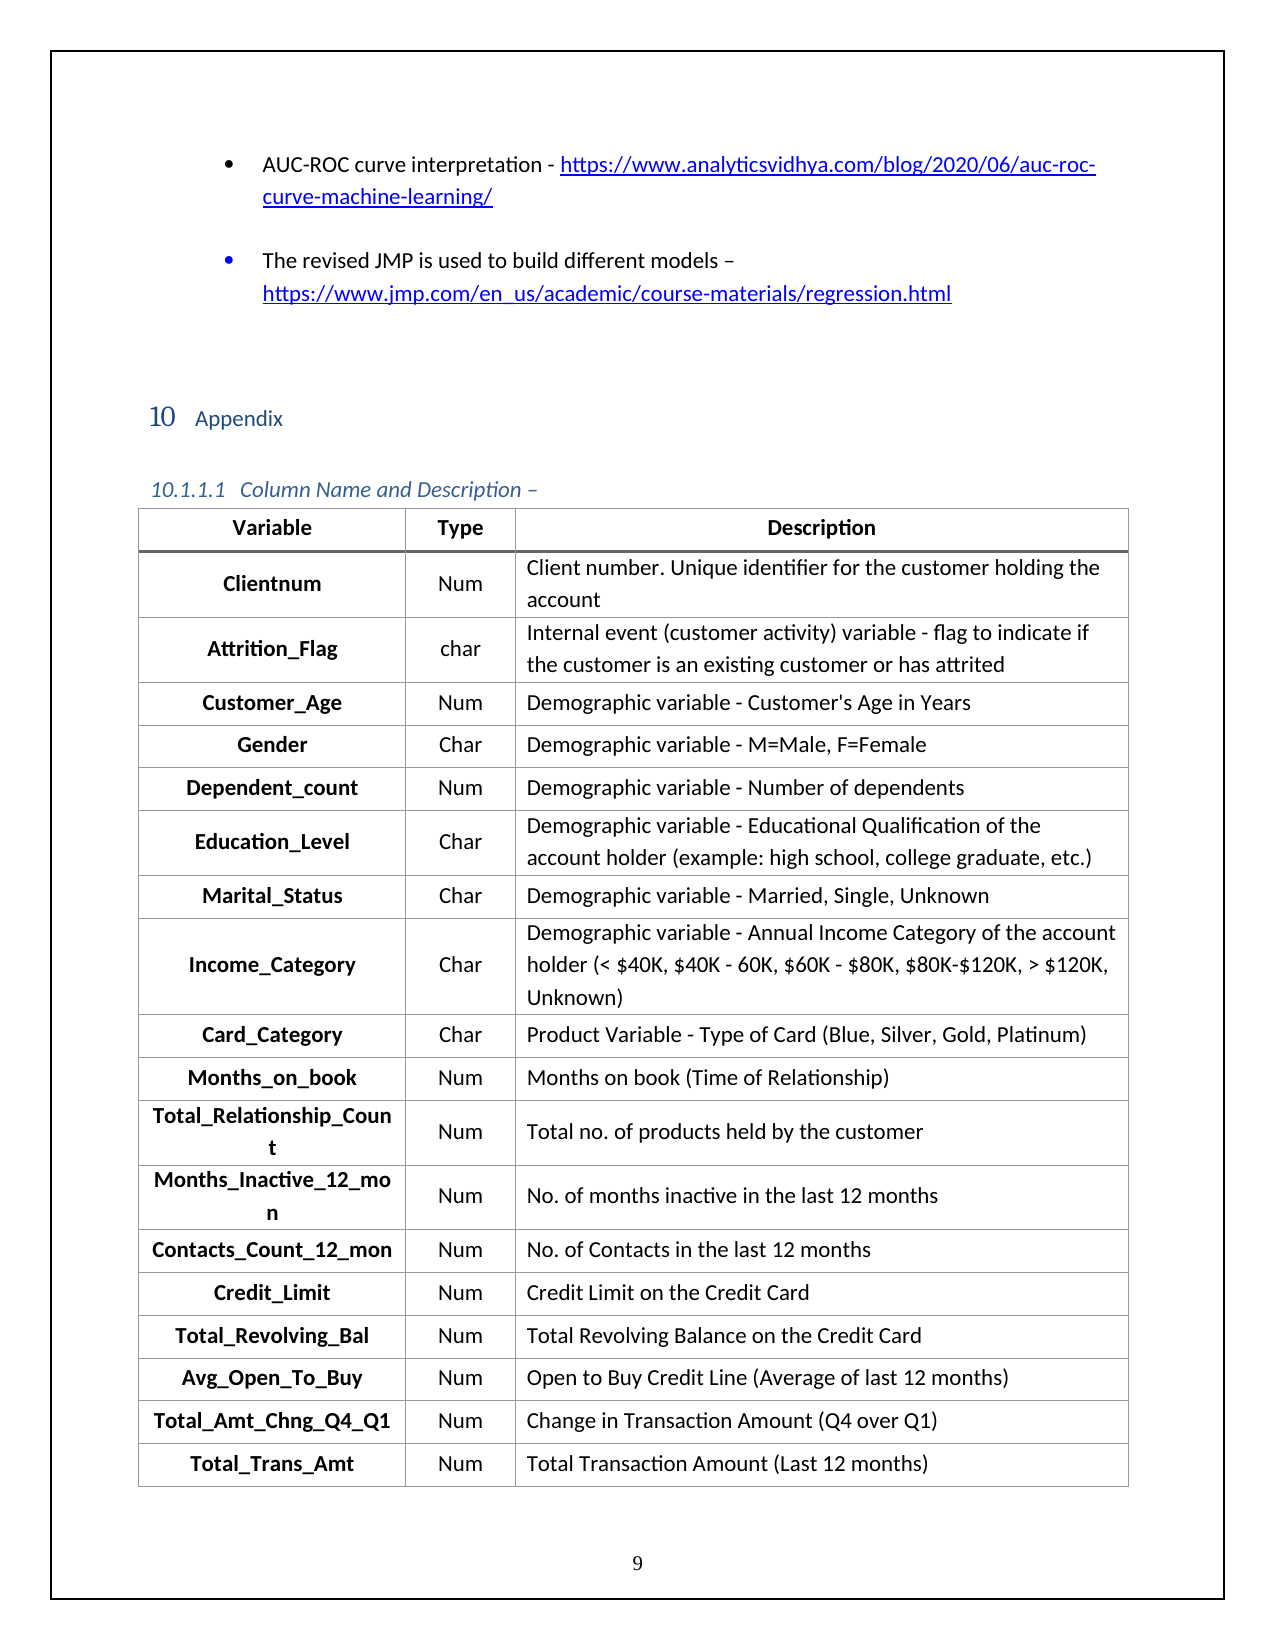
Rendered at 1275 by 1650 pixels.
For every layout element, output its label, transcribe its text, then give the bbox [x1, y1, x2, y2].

table_header Description [516, 509, 1128, 550]
table_cell Internal event (customer activity) variable - flag to indicate if the customer is an existing customer or has attrited [516, 618, 1128, 682]
table_cell Num [406, 683, 515, 724]
table_cell Num [406, 1273, 515, 1315]
table_cell Char [406, 876, 515, 917]
table_cell Product Variable - Type of Card (Blue, Silver, Gold, Platinum) [516, 1015, 1128, 1057]
table_cell Dependent_count [139, 768, 405, 810]
table_cell Income_Category [139, 919, 405, 1014]
table_cell Num [406, 1316, 515, 1357]
table_cell Demographic variable - M=Male, F=Female [516, 726, 1128, 767]
table_cell Gender [139, 726, 405, 767]
table_cell Total_Trans_Amt [139, 1444, 405, 1486]
table_cell char [406, 618, 515, 682]
list AUC-ROC curve interpretation - https://www.analyticsvidhya.com/blog/2020/06/auc-roc-curve-machine-learning/ [225, 150, 1125, 210]
table_cell Demographic variable - Married, Single, Unknown [516, 876, 1128, 917]
table_cell Change in Transaction Amount (Q4 over Q1) [516, 1401, 1128, 1443]
table_cell Months_Inactive_12_mon [139, 1166, 405, 1229]
table_cell Num [406, 1166, 515, 1229]
table_cell Attrition_Flag [139, 618, 405, 682]
table_cell Clientnum [139, 553, 405, 617]
table_cell Customer_Age [139, 683, 405, 724]
table_cell Credit Limit on the Credit Card [516, 1273, 1128, 1315]
table_cell No. of Contacts in the last 12 months [516, 1230, 1128, 1272]
table_cell No. of months inactive in the last 12 months [516, 1166, 1128, 1229]
table_cell Num [406, 1444, 515, 1486]
table_cell Education_Level [139, 811, 405, 875]
subtitle Appendix [150, 400, 1125, 434]
table_header Type [406, 509, 515, 550]
table_cell Char [406, 1015, 515, 1057]
table_cell Char [406, 726, 515, 767]
table_cell Demographic variable - Educational Qualification of the account holder (example: high school, college graduate, etc.) [516, 811, 1128, 875]
list The revised JMP is used to build different models – https://www.jmp.com/en_us/academic/course-materials/regression.html [225, 247, 1125, 307]
table_cell Num [406, 1101, 515, 1164]
table_cell Card_Category [139, 1015, 405, 1057]
table_cell Marital_Status [139, 876, 405, 917]
table_cell Open to Buy Credit Line (Average of last 12 months) [516, 1359, 1128, 1400]
table_cell Num [406, 1058, 515, 1100]
table_cell Num [406, 1230, 515, 1272]
table_cell Num [406, 1401, 515, 1443]
table_cell Avg_Open_To_Buy [139, 1359, 405, 1400]
table_cell Num [406, 553, 515, 617]
table_cell Demographic variable - Annual Income Category of the account holder (< $40K, $40K - 60K, $60K - $80K, $80K-$120K, > $120K, Unknown) [516, 919, 1128, 1014]
table_cell Char [406, 919, 515, 1014]
table_cell Total no. of products held by the customer [516, 1101, 1128, 1164]
table_cell Credit_Limit [139, 1273, 405, 1315]
table_cell Total Transaction Amount (Last 12 months) [516, 1444, 1128, 1486]
table_cell Total_Revolving_Bal [139, 1316, 405, 1357]
table_cell Client number. Unique identifier for the customer holding the account [516, 553, 1128, 617]
table_cell Demographic variable - Customer's Age in Years [516, 683, 1128, 724]
table_cell Contacts_Count_12_mon [139, 1230, 405, 1272]
table_cell Total_Amt_Chng_Q4_Q1 [139, 1401, 405, 1443]
table_cell Num [406, 1359, 515, 1400]
table_cell Months on book (Time of Relationship) [516, 1058, 1128, 1100]
table_cell Char [406, 811, 515, 875]
table_cell Num [406, 768, 515, 810]
table_cell Total_Relationship_Count [139, 1101, 405, 1164]
table_cell Months_on_book [139, 1058, 405, 1100]
table_cell Total Revolving Balance on the Credit Card [516, 1316, 1128, 1357]
table_header Variable [139, 509, 405, 550]
subtitle Column Name and Description – [150, 475, 1125, 503]
table_cell Demographic variable - Number of dependents [516, 768, 1128, 810]
